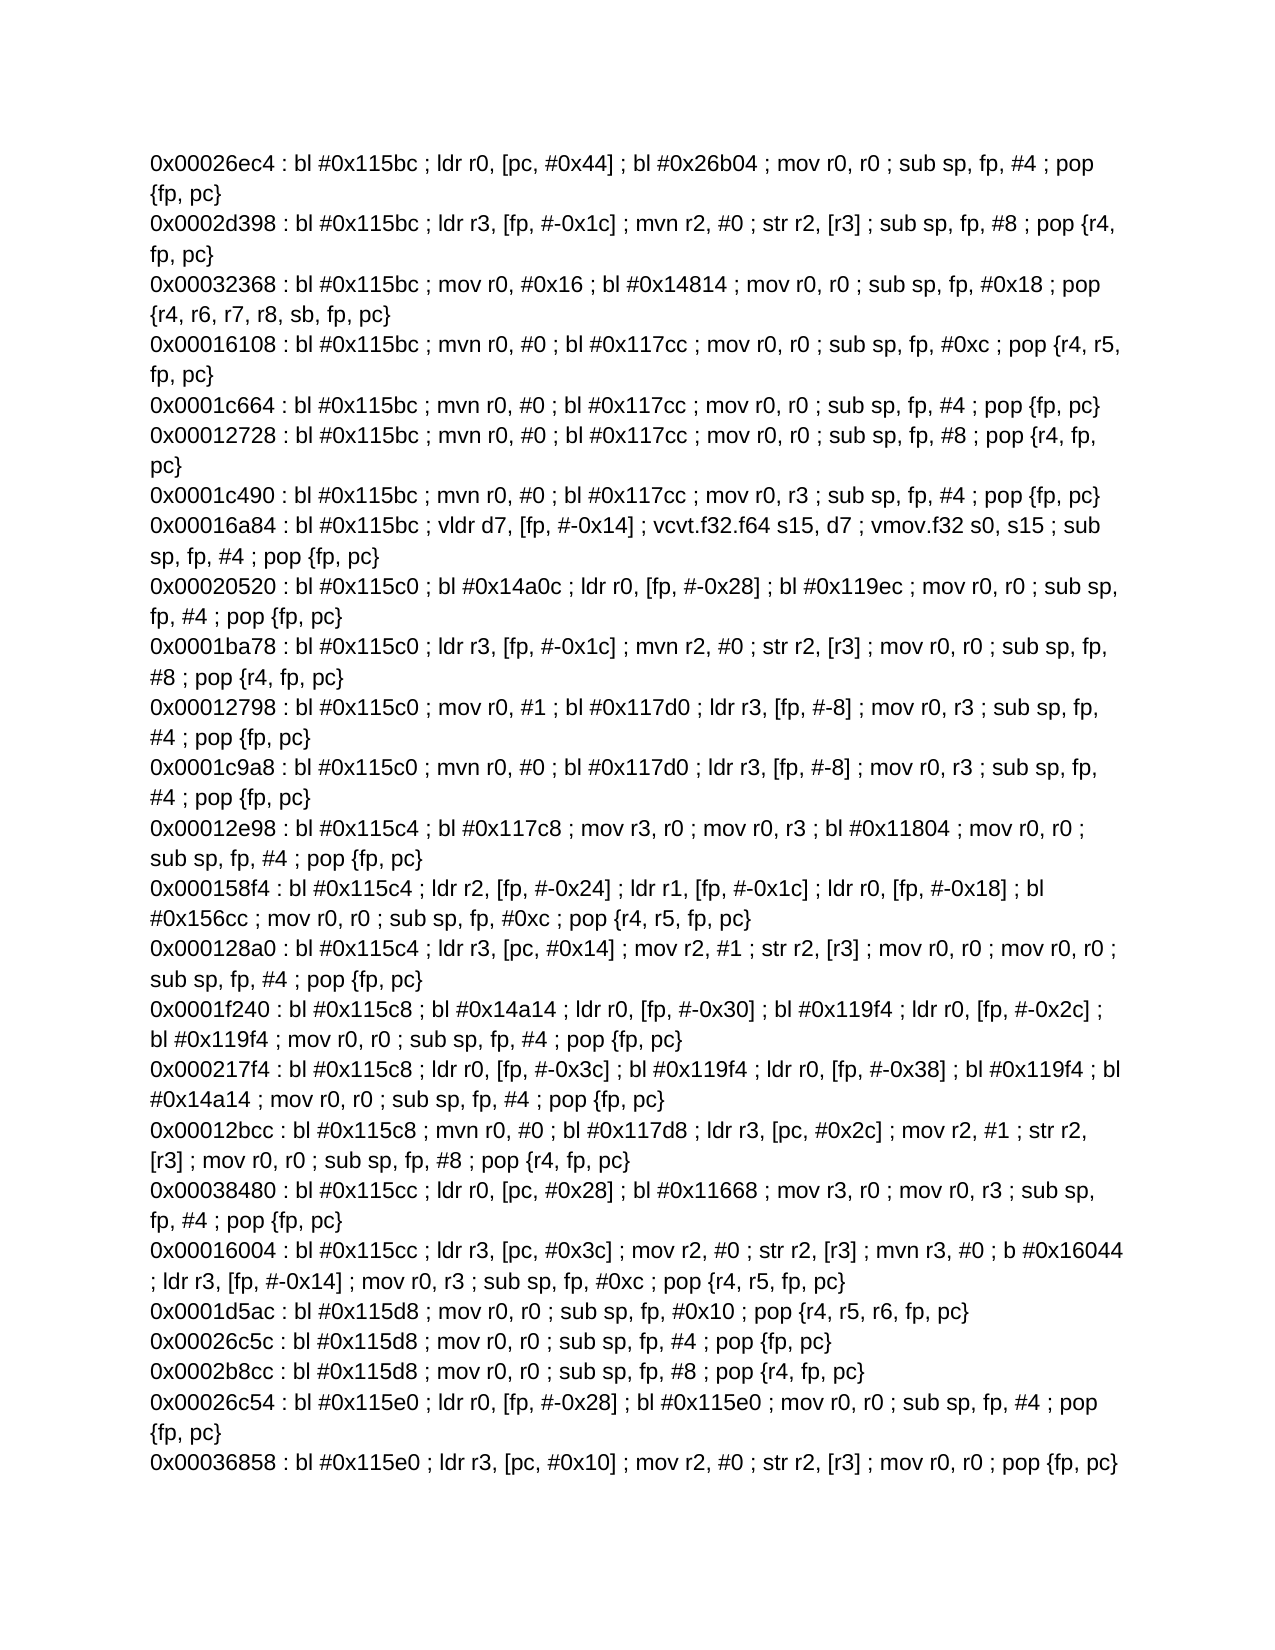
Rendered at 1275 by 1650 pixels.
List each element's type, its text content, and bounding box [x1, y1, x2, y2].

text 0x000128a0 : bl #0x115c4 ; ldr r3, [pc, #0x14] ; mov r2, #1 ; str r2, [r3] ; mov r0, r0 ; mov r0, r0 ; sub sp, fp, #4 ; pop {fp, pc} [150, 935, 1125, 992]
text 0x00012e98 : bl #0x115c4 ; bl #0x117c8 ; mov r3, r0 ; mov r0, r3 ; bl #0x11804 ; mov r0, r0 ; sub sp, fp, #4 ; pop {fp, pc} [150, 814, 1125, 871]
text 0x0001c9a8 : bl #0x115c0 ; mvn r0, #0 ; bl #0x117d0 ; ldr r3, [fp, #-8] ; mov r0, r3 ; sub sp, fp, #4 ; pop {fp, pc} [150, 754, 1125, 811]
text 0x0001f240 : bl #0x115c8 ; bl #0x14a14 ; ldr r0, [fp, #-0x30] ; bl #0x119f4 ; ldr r0, [fp, #-0x2c] ; bl #0x119f4 ; mov r0, r0 ; sub sp, fp, #4 ; pop {fp, pc} [150, 996, 1125, 1052]
text 0x000217f4 : bl #0x115c8 ; ldr r0, [fp, #-0x3c] ; bl #0x119f4 ; ldr r0, [fp, #-0x38] ; bl #0x119f4 ; bl #0x14a14 ; mov r0, r0 ; sub sp, fp, #4 ; pop {fp, pc} [150, 1056, 1125, 1113]
text 0x00012728 : bl #0x115bc ; mvn r0, #0 ; bl #0x117cc ; mov r0, r0 ; sub sp, fp, #8 ; pop {r4, fp, pc} [150, 422, 1125, 478]
text 0x00026ec4 : bl #0x115bc ; ldr r0, [pc, #0x44] ; bl #0x26b04 ; mov r0, r0 ; sub sp, fp, #4 ; pop {fp, pc} [150, 150, 1125, 207]
text 0x0001c490 : bl #0x115bc ; mvn r0, #0 ; bl #0x117cc ; mov r0, r3 ; sub sp, fp, #4 ; pop {fp, pc} [150, 482, 1125, 509]
text 0x00016108 : bl #0x115bc ; mvn r0, #0 ; bl #0x117cc ; mov r0, r0 ; sub sp, fp, #0xc ; pop {r4, r5, fp, pc} [150, 331, 1125, 388]
text 0x0002b8cc : bl #0x115d8 ; mov r0, r0 ; sub sp, fp, #8 ; pop {r4, fp, pc} [150, 1358, 1125, 1385]
text 0x00036858 : bl #0x115e0 ; ldr r3, [pc, #0x10] ; mov r2, #0 ; str r2, [r3] ; mov r0, r0 ; pop {fp, pc} [150, 1449, 1125, 1475]
text 0x00012bcc : bl #0x115c8 ; mvn r0, #0 ; bl #0x117d8 ; ldr r3, [pc, #0x2c] ; mov r2, #1 ; str r2, [r3] ; mov r0, r0 ; sub sp, fp, #8 ; pop {r4, fp, pc} [150, 1117, 1125, 1173]
text 0x00038480 : bl #0x115cc ; ldr r0, [pc, #0x28] ; bl #0x11668 ; mov r3, r0 ; mov r0, r3 ; sub sp, fp, #4 ; pop {fp, pc} [150, 1177, 1125, 1234]
text 0x0001ba78 : bl #0x115c0 ; ldr r3, [fp, #-0x1c] ; mvn r2, #0 ; str r2, [r3] ; mov r0, r0 ; sub sp, fp, #8 ; pop {r4, fp, pc} [150, 633, 1125, 690]
text 0x00016a84 : bl #0x115bc ; vldr d7, [fp, #-0x14] ; vcvt.f32.f64 s15, d7 ; vmov.f32 s0, s15 ; sub sp, fp, #4 ; pop {fp, pc} [150, 512, 1125, 569]
text 0x00026c5c : bl #0x115d8 ; mov r0, r0 ; sub sp, fp, #4 ; pop {fp, pc} [150, 1328, 1125, 1354]
text 0x0001c664 : bl #0x115bc ; mvn r0, #0 ; bl #0x117cc ; mov r0, r0 ; sub sp, fp, #4 ; pop {fp, pc} [150, 392, 1125, 418]
text 0x00012798 : bl #0x115c0 ; mov r0, #1 ; bl #0x117d0 ; ldr r3, [fp, #-8] ; mov r0, r3 ; sub sp, fp, #4 ; pop {fp, pc} [150, 694, 1125, 750]
text 0x0001d5ac : bl #0x115d8 ; mov r0, r0 ; sub sp, fp, #0x10 ; pop {r4, r5, r6, fp, pc} [150, 1298, 1125, 1324]
text 0x000158f4 : bl #0x115c4 ; ldr r2, [fp, #-0x24] ; ldr r1, [fp, #-0x1c] ; ldr r0, [fp, #-0x18] ; bl #0x156cc ; mov r0, r0 ; sub sp, fp, #0xc ; pop {r4, r5, fp, pc} [150, 875, 1125, 932]
text 0x00026c54 : bl #0x115e0 ; ldr r0, [fp, #-0x28] ; bl #0x115e0 ; mov r0, r0 ; sub sp, fp, #4 ; pop {fp, pc} [150, 1388, 1125, 1445]
text 0x00032368 : bl #0x115bc ; mov r0, #0x16 ; bl #0x14814 ; mov r0, r0 ; sub sp, fp, #0x18 ; pop {r4, r6, r7, r8, sb, fp, pc} [150, 271, 1125, 327]
text 0x00020520 : bl #0x115c0 ; bl #0x14a0c ; ldr r0, [fp, #-0x28] ; bl #0x119ec ; mov r0, r0 ; sub sp, fp, #4 ; pop {fp, pc} [150, 573, 1125, 629]
text 0x00016004 : bl #0x115cc ; ldr r3, [pc, #0x3c] ; mov r2, #0 ; str r2, [r3] ; mvn r3, #0 ; b #0x16044 ; ldr r3, [fp, #-0x14] ; mov r0, r3 ; sub sp, fp, #0xc ; pop {r4, r5, fp, pc} [150, 1237, 1125, 1294]
text 0x0002d398 : bl #0x115bc ; ldr r3, [fp, #-0x1c] ; mvn r2, #0 ; str r2, [r3] ; sub sp, fp, #8 ; pop {r4, fp, pc} [150, 210, 1125, 267]
